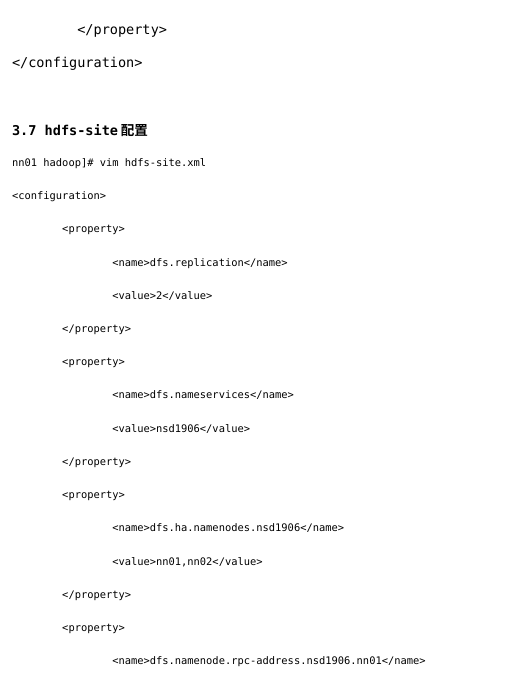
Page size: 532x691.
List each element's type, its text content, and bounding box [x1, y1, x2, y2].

text <name>dfs.nameservices</name> [12, 379, 520, 412]
text </property> [12, 578, 520, 611]
text <property> [12, 611, 520, 644]
text <name>dfs.replication</name> [12, 246, 520, 279]
text </configuration> [12, 46, 520, 79]
text 3.7 hdfs-site配置 [12, 113, 520, 146]
text <name>dfs.ha.namenodes.nsd1906</name> [12, 512, 520, 545]
text <configuration> [12, 179, 520, 212]
text </property> [12, 13, 520, 46]
text </property> [12, 445, 520, 478]
text </property> [12, 312, 520, 345]
text <value>2</value> [12, 279, 520, 312]
text <value>nsd1906</value> [12, 412, 520, 445]
text nn01 hadoop]# vim hdfs-site.xml [12, 146, 520, 179]
text <name>dfs.namenode.rpc-address.nsd1906.nn01</name> [12, 644, 520, 678]
text <property> [12, 212, 520, 246]
text <value>nn01,nn02</value> [12, 545, 520, 578]
text <property> [12, 478, 520, 512]
text <property> [12, 345, 520, 379]
